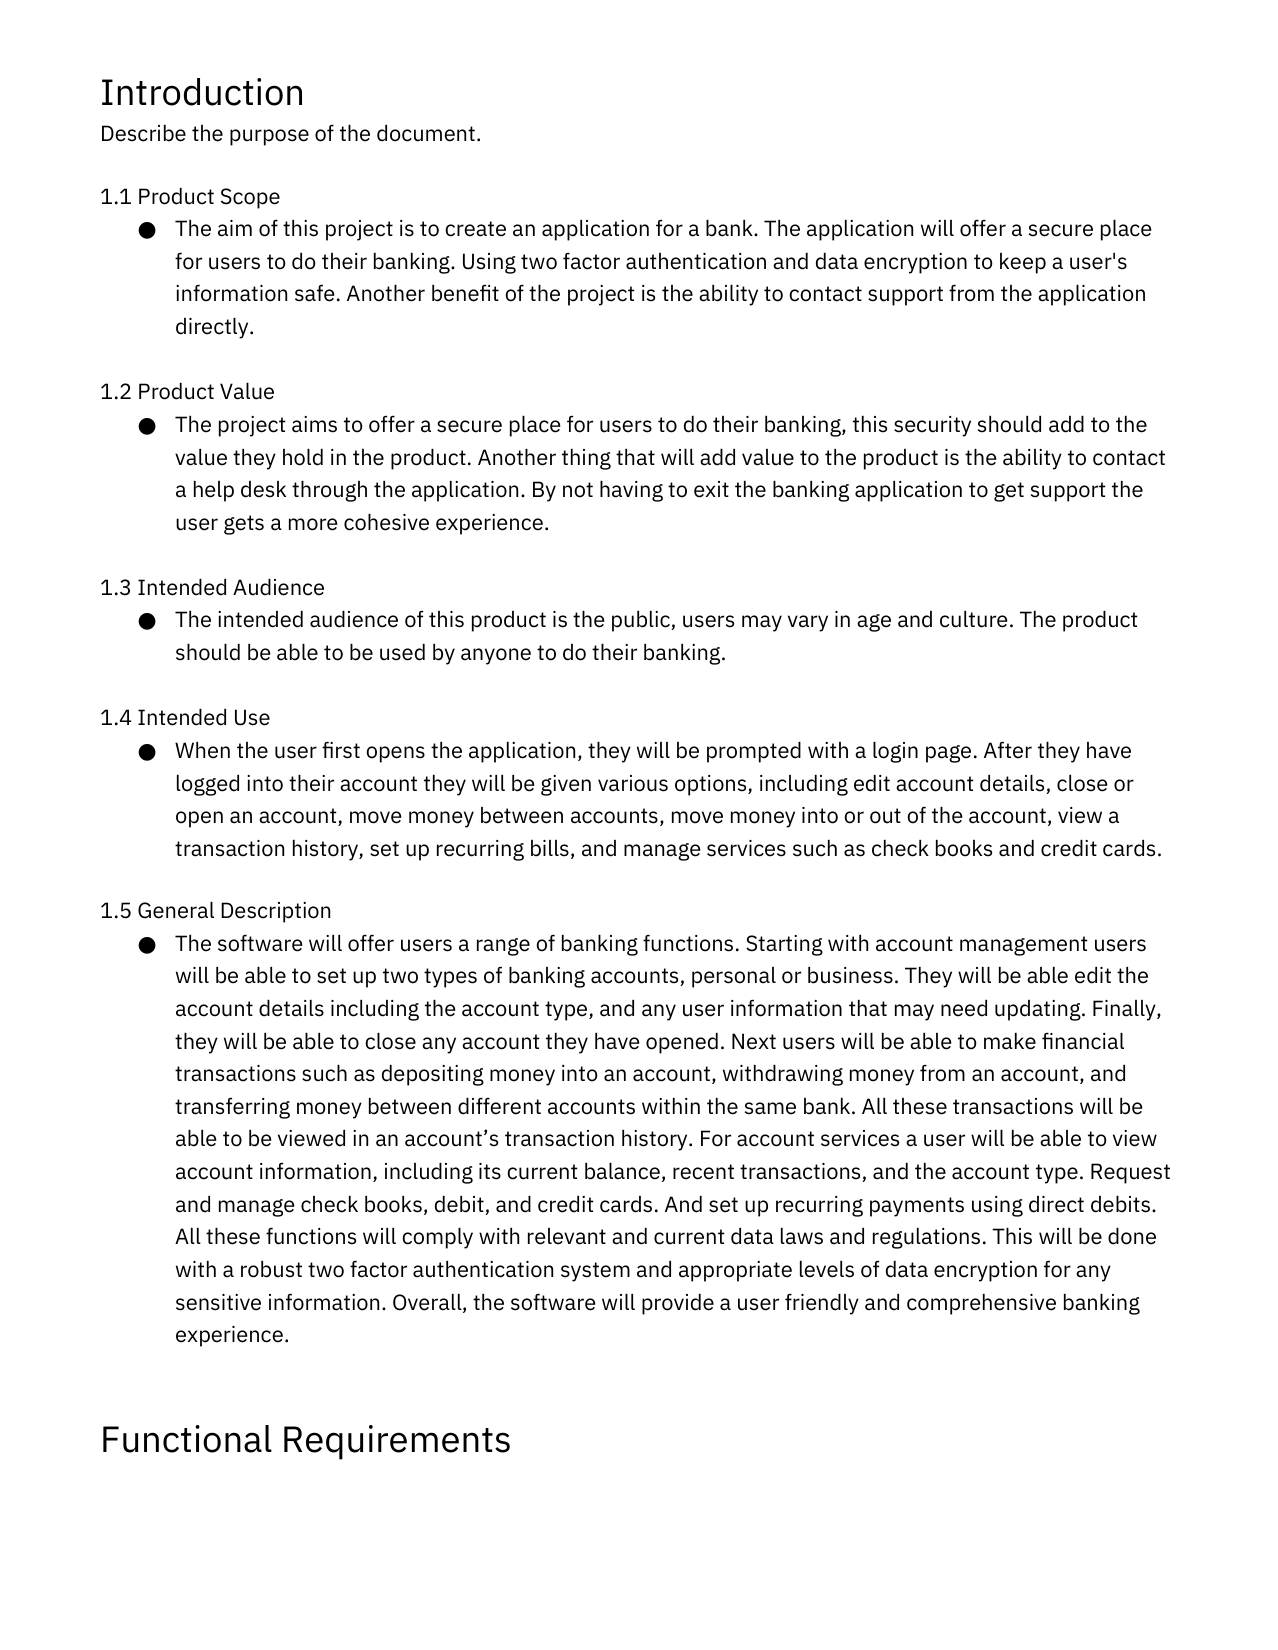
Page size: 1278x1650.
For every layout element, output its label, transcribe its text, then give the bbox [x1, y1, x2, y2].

text 1.5 General Description [100, 896, 1176, 925]
text 1.4 Intended Use [100, 671, 1176, 732]
list The intended audience of this product is the public, users may vary in age and culture. The product should be able to be used by anyone to do their banking. [137, 606, 1176, 667]
list The project aims to offer a secure place for users to do their banking, this security should add to the value they hold in the product. Another thing that will add value to the product is the ability to contact a help desk through the application. By not having to exit the banking application to get support the user gets a more cohesive experience. [137, 410, 1176, 536]
text 1.2 Product Value [100, 345, 1176, 406]
list When the user first opens the application, they will be prompted with a login page. After they have logged into their account they will be given various options, including edit account details, close or open an account, move money between accounts, move money into or out of the account, view a transaction history, set up recurring bills, and manage services such as check books and credit cards. [137, 736, 1176, 892]
text 1.3 Intended Audience [100, 573, 1176, 601]
list The software will offer users a range of banking functions. Starting with account management users will be able to set up two types of banking accounts, personal or business. They will be able edit the account details including the account type, and any user information that may need updating. Finally, they will be able to close any account they have opened. Next users will be able to make financial transactions such as depositing money into an account, withdrawing money from an account, and transferring money between different accounts within the same bank. All these transactions will be able to be viewed in an account’s transaction history. For account services a user will be able to view account information, including its current balance, recent transactions, and the account type. Request and manage check books, debit, and credit cards. And set up recurring payments using direct debits. All these functions will comply with relevant and current data laws and regulations. This will be done with a robust two factor authentication system and appropriate levels of data encryption for any sensitive information. Overall, the software will provide a user friendly and comprehensive banking experience. [137, 929, 1176, 1348]
text Introduction Describe the purpose of the document. [100, 68, 1176, 178]
list The aim of this project is to create an application for a bank. The application will offer a secure place for users to do their banking. Using two factor authentication and data encryption to keep a user's information safe. Another benefit of the project is the ability to contact support from the application directly. [137, 214, 1176, 341]
text Functional Requirements [100, 1416, 1176, 1463]
text 1.1 Product Scope [100, 182, 1176, 210]
